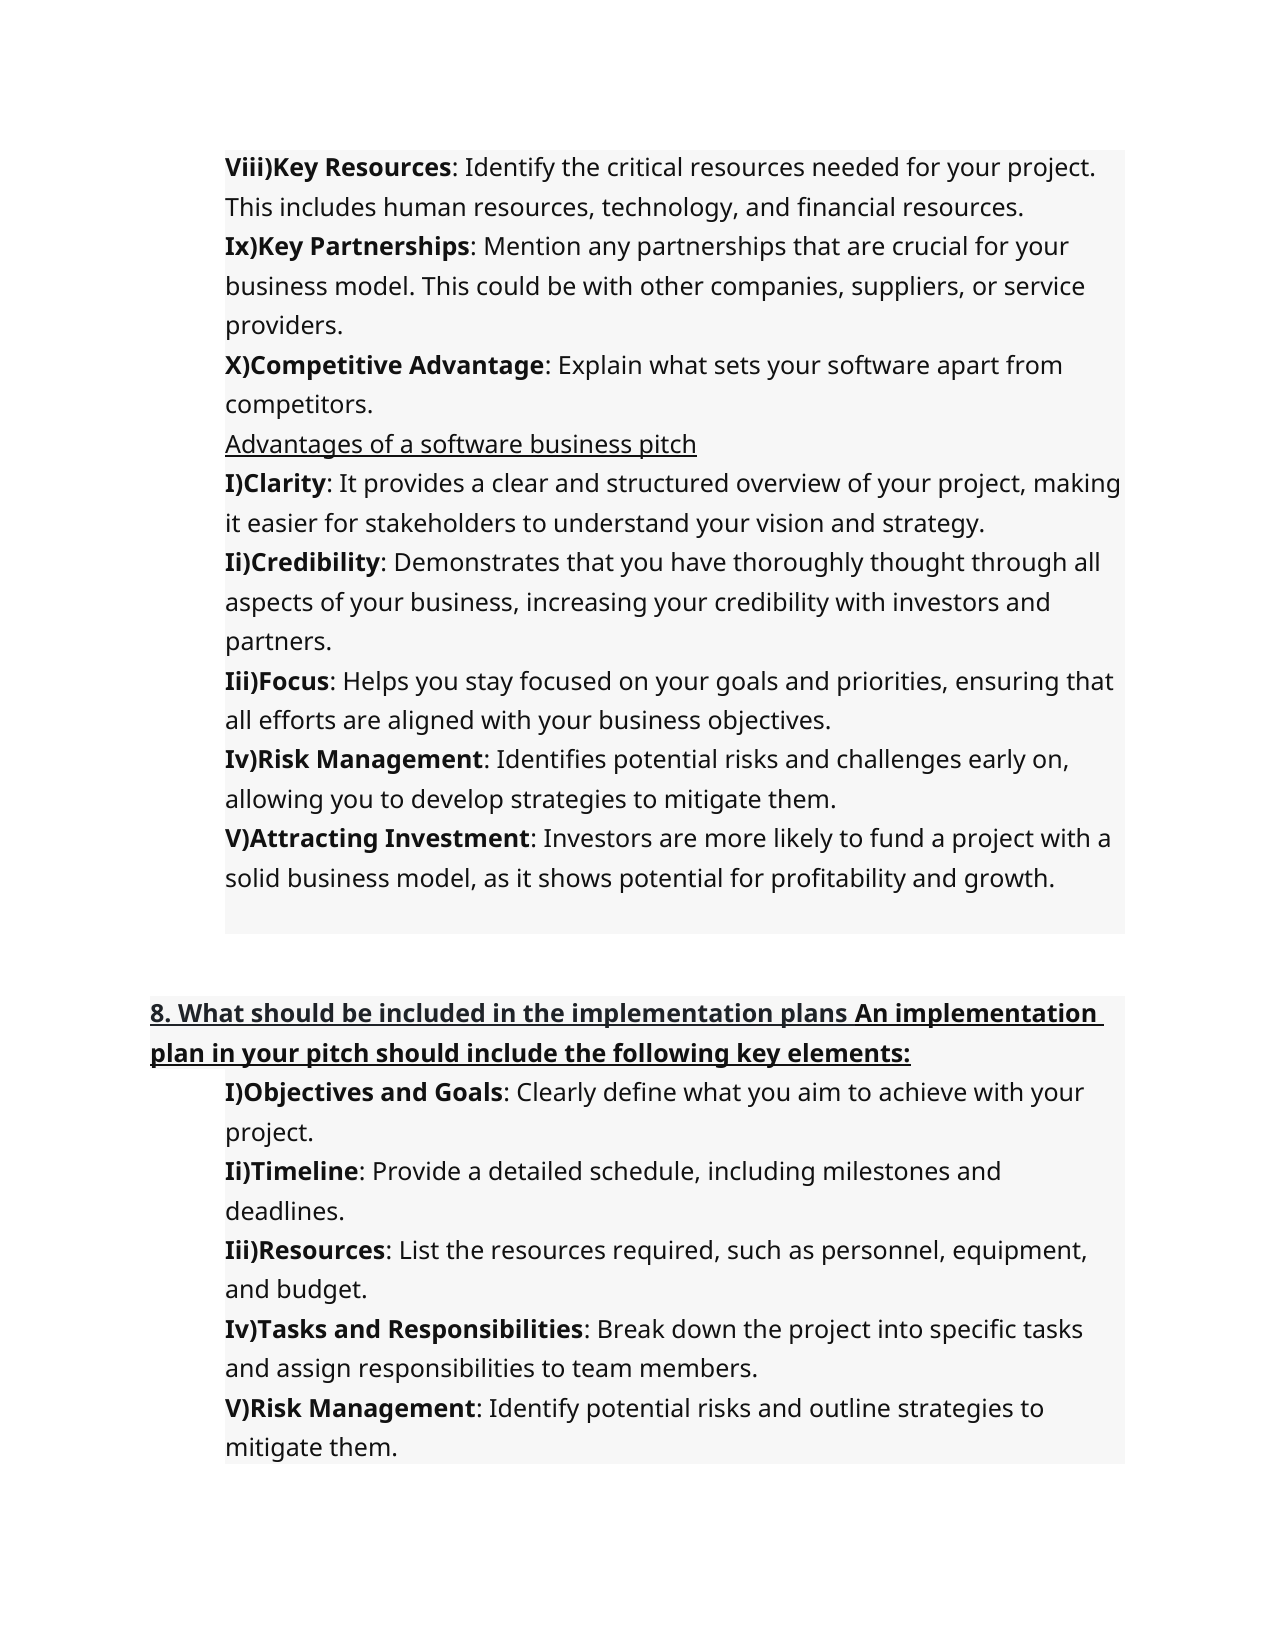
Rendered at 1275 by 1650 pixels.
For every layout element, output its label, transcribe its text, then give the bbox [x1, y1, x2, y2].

list V)Risk Management: Identify potential risks and outline strategies to mitigate them. [225, 1391, 1125, 1464]
list V)Attracting Investment: Investors are more likely to fund a project with a solid business model, as it shows potential for profitability and growth. [225, 821, 1125, 895]
list Iv)Tasks and Responsibilities: Break down the project into specific tasks and assign responsibilities to team members. [225, 1312, 1125, 1385]
list Ii)Credibility: Demonstrates that you have thoroughly thought through all aspects of your business, increasing your credibility with investors and partners. [225, 545, 1125, 658]
list Iii)Resources: List the resources required, such as personnel, equipment, and budget. [225, 1233, 1125, 1306]
list Iii)Focus: Helps you stay focused on your goals and priorities, ensuring that all efforts are aligned with your business objectives. [225, 663, 1125, 737]
list I)Clarity: It provides a clear and structured overview of your project, making it easier for stakeholders to understand your vision and strategy. [225, 466, 1125, 539]
text 8. What should be included in the implementation plans An implementation plan in your pitch should include the following key elements: [150, 996, 1125, 1069]
list Iv)Risk Management: Identifies potential risks and challenges early on, allowing you to develop strategies to mitigate them. [225, 742, 1125, 816]
list I)Objectives and Goals: Clearly define what you aim to achieve with your project. [225, 1075, 1125, 1148]
list Advantages of a software business pitch [225, 426, 1125, 460]
list Viii)Key Resources: Identify the critical resources needed for your project. This includes human resources, technology, and financial resources. [225, 150, 1125, 223]
list Ii)Timeline: Provide a detailed schedule, including milestones and deadlines. [225, 1154, 1125, 1227]
list X)Competitive Advantage: Explain what sets your software apart from competitors. [225, 347, 1125, 421]
list Ix)Key Partnerships: Mention any partnerships that are crucial for your business model. This could be with other companies, suppliers, or service providers. [225, 229, 1125, 342]
